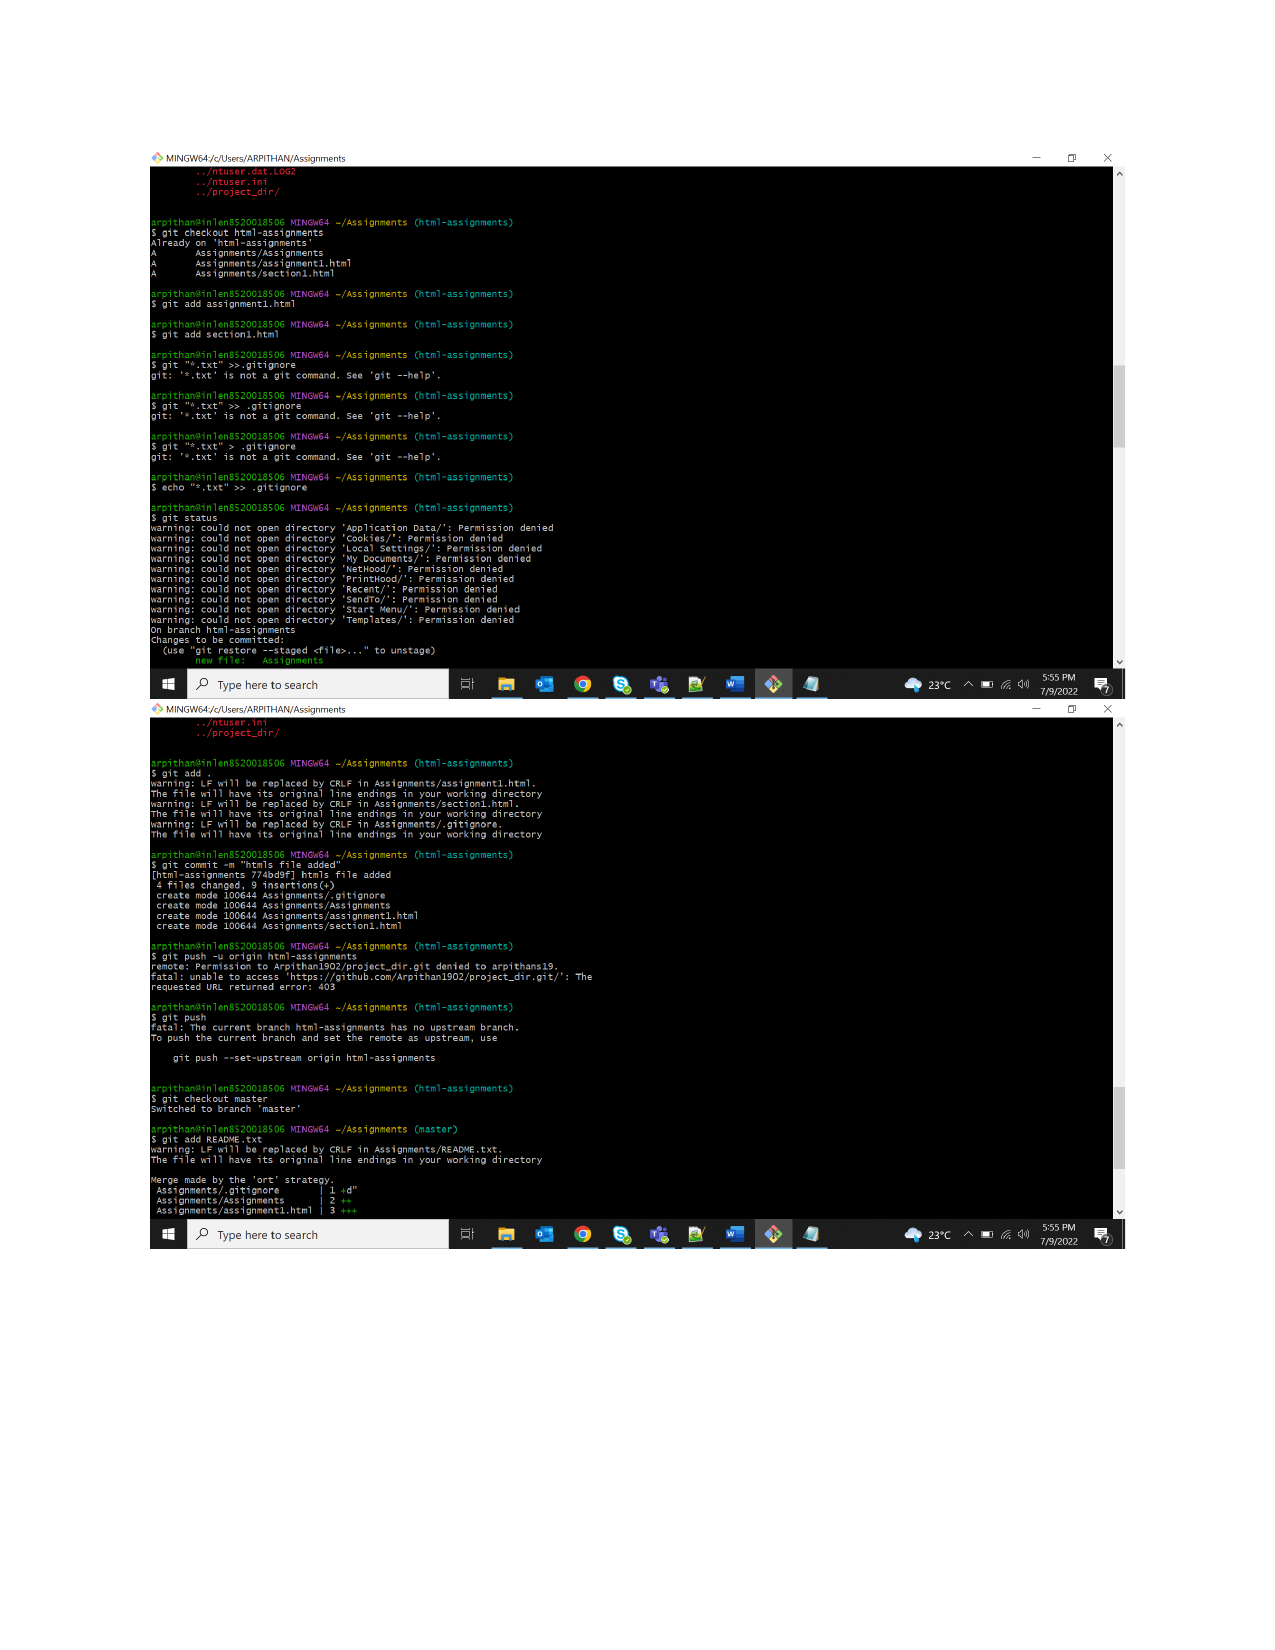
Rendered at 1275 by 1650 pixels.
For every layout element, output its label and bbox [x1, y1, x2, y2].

picture [150, 150, 1125, 699]
picture [150, 700, 1125, 1249]
